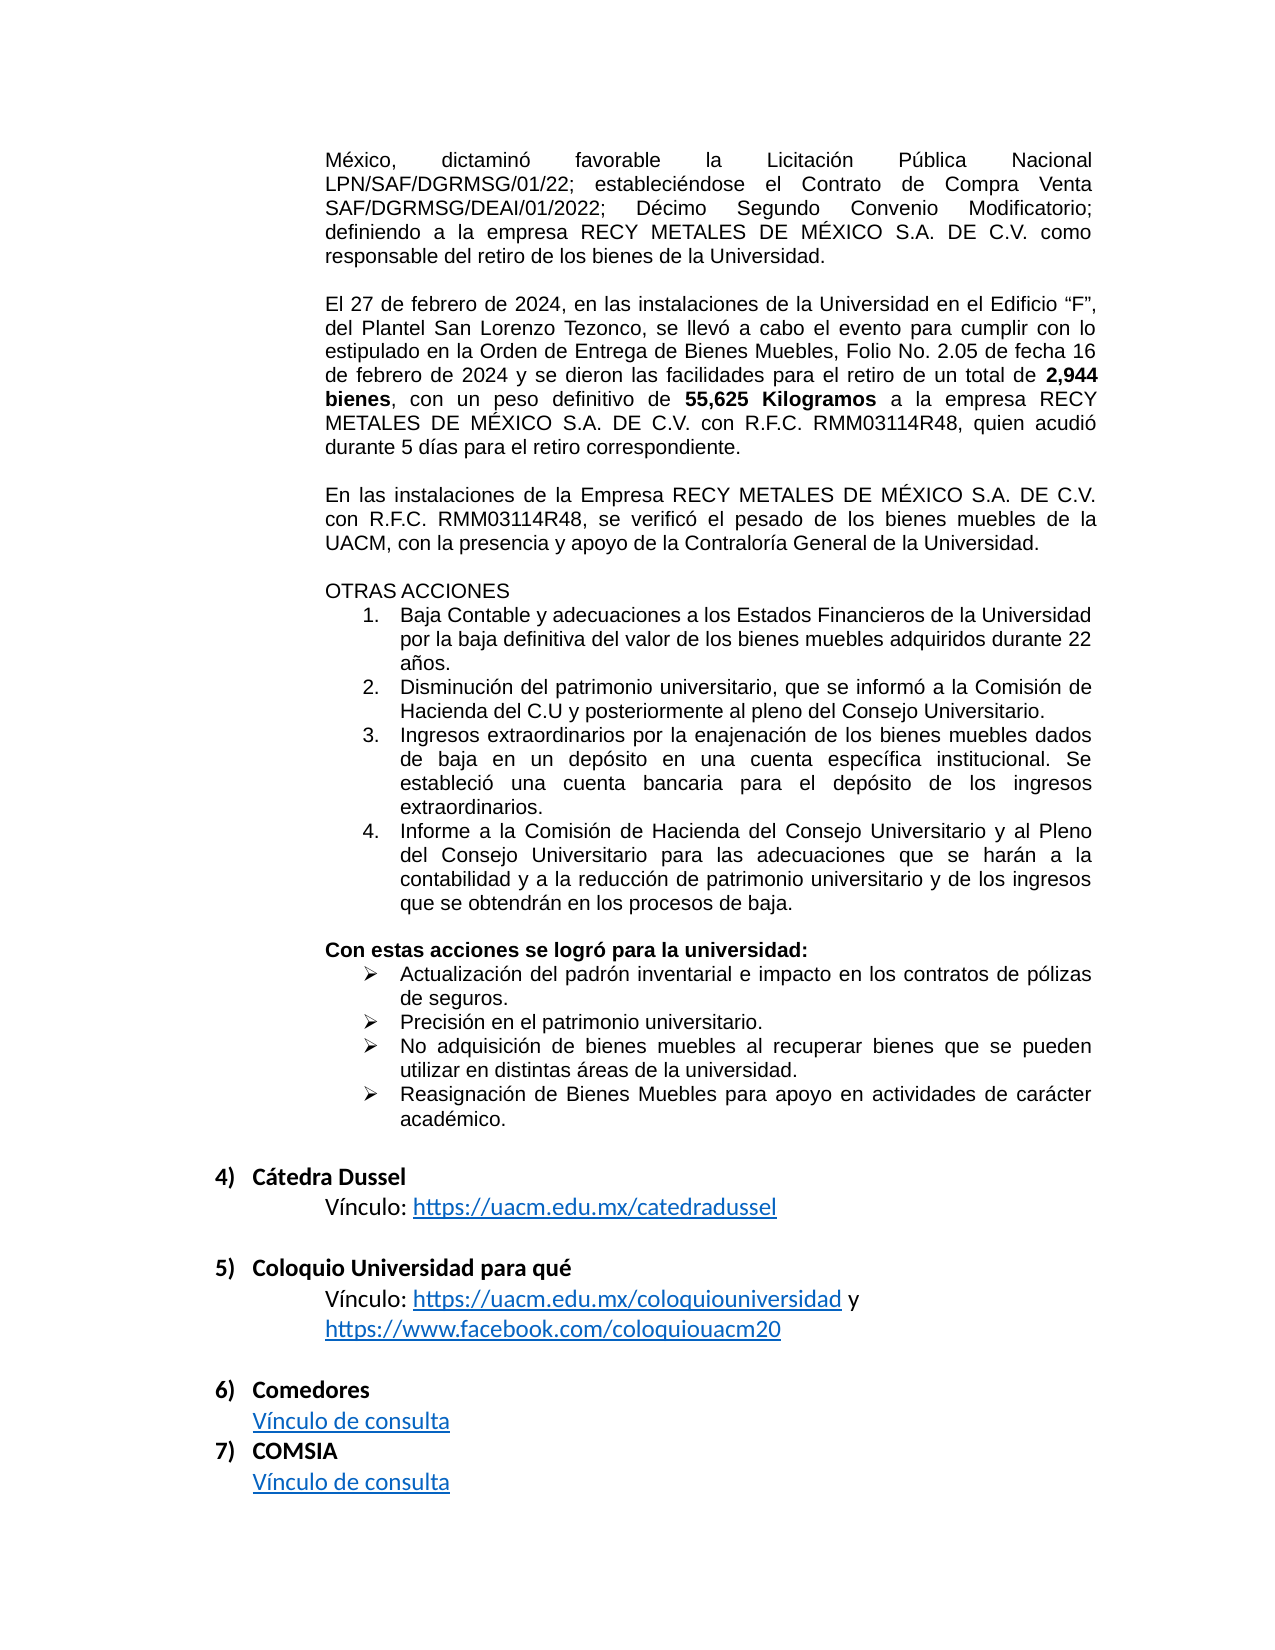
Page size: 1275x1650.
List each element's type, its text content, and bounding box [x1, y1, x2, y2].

list Vínculo de consulta [252, 1405, 1098, 1436]
list Informe a la Comisión de Hacienda del Consejo Universitario y al Pleno del Consejo Universitario para las adecuaciones que se harán a la contabilidad y a la reducción de patrimonio universitario y de los ingresos que se obtendrán en los procesos de baja. [362, 818, 1093, 914]
list Disminución del patrimonio universitario, que se informó a la Comisión de Hacienda del C.U y posteriormente al pleno del Consejo Universitario. [362, 675, 1093, 723]
list Vínculo de consulta [252, 1466, 1098, 1497]
list Reasignación de Bienes Muebles para apoyo en actividades de carácter académico. [362, 1082, 1093, 1130]
list Cátedra Dussel [215, 1161, 1098, 1191]
text Vínculo: https://uacm.edu.mx/coloquiouniversidad y https://www.facebook.com/coloquiouacm20 [325, 1283, 1098, 1344]
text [325, 148, 1093, 267]
list Ingresos extraordinarios por la enajenación de los bienes muebles dados de baja en un depósito en una cuenta específica institucional. Se estableció una cuenta bancaria para el depósito de los ingresos extraordinarios. [362, 723, 1093, 818]
list No adquisición de bienes muebles al recuperar bienes que se pueden utilizar en distintas áreas de la universidad. [362, 1034, 1093, 1082]
list Vínculo: https://uacm.edu.mx/catedradussel [252, 1191, 1098, 1222]
list Actualización del padrón inventarial e impacto en los contratos de pólizas de seguros. [362, 962, 1093, 1010]
text Con estas acciones se logró para la universidad: [325, 938, 1093, 962]
text En las instalaciones de la Empresa RECY METALES DE MÉXICO S.A. DE C.V. con R.F.C. RMM03114R48, se verificó el pesado de los bienes muebles de la UACM, con la presencia y apoyo de la Contraloría General de la Universidad. [325, 483, 1098, 555]
list Coloquio Universidad para qué [215, 1252, 1098, 1283]
text OTRAS ACCIONES [325, 579, 1093, 603]
text El 27 de febrero de 2024, en las instalaciones de la Universidad en el Edificio “F”, del Plantel San Lorenzo Tezonco, se llevó a cabo el evento para cumplir con lo estipulado en la Orden de Entrega de Bienes Muebles, Folio No. 2.05 de fecha 16 de febrero de 2024 y se dieron las facilidades para el retiro de un total de 2,944 bienes, con un peso definitivo de 55,625 Kilogramos a la empresa RECY METALES DE MÉXICO S.A. DE C.V. con R.F.C. RMM03114R48, quien acudió durante 5 días para el retiro correspondiente. [325, 291, 1098, 459]
list COMSIA [215, 1436, 1098, 1466]
list Comedores [215, 1374, 1098, 1405]
list Baja Contable y adecuaciones a los Estados Financieros de la Universidad por la baja definitiva del valor de los bienes muebles adquiridos durante 22 años. [362, 603, 1093, 675]
list Precisión en el patrimonio universitario. [362, 1010, 1093, 1034]
